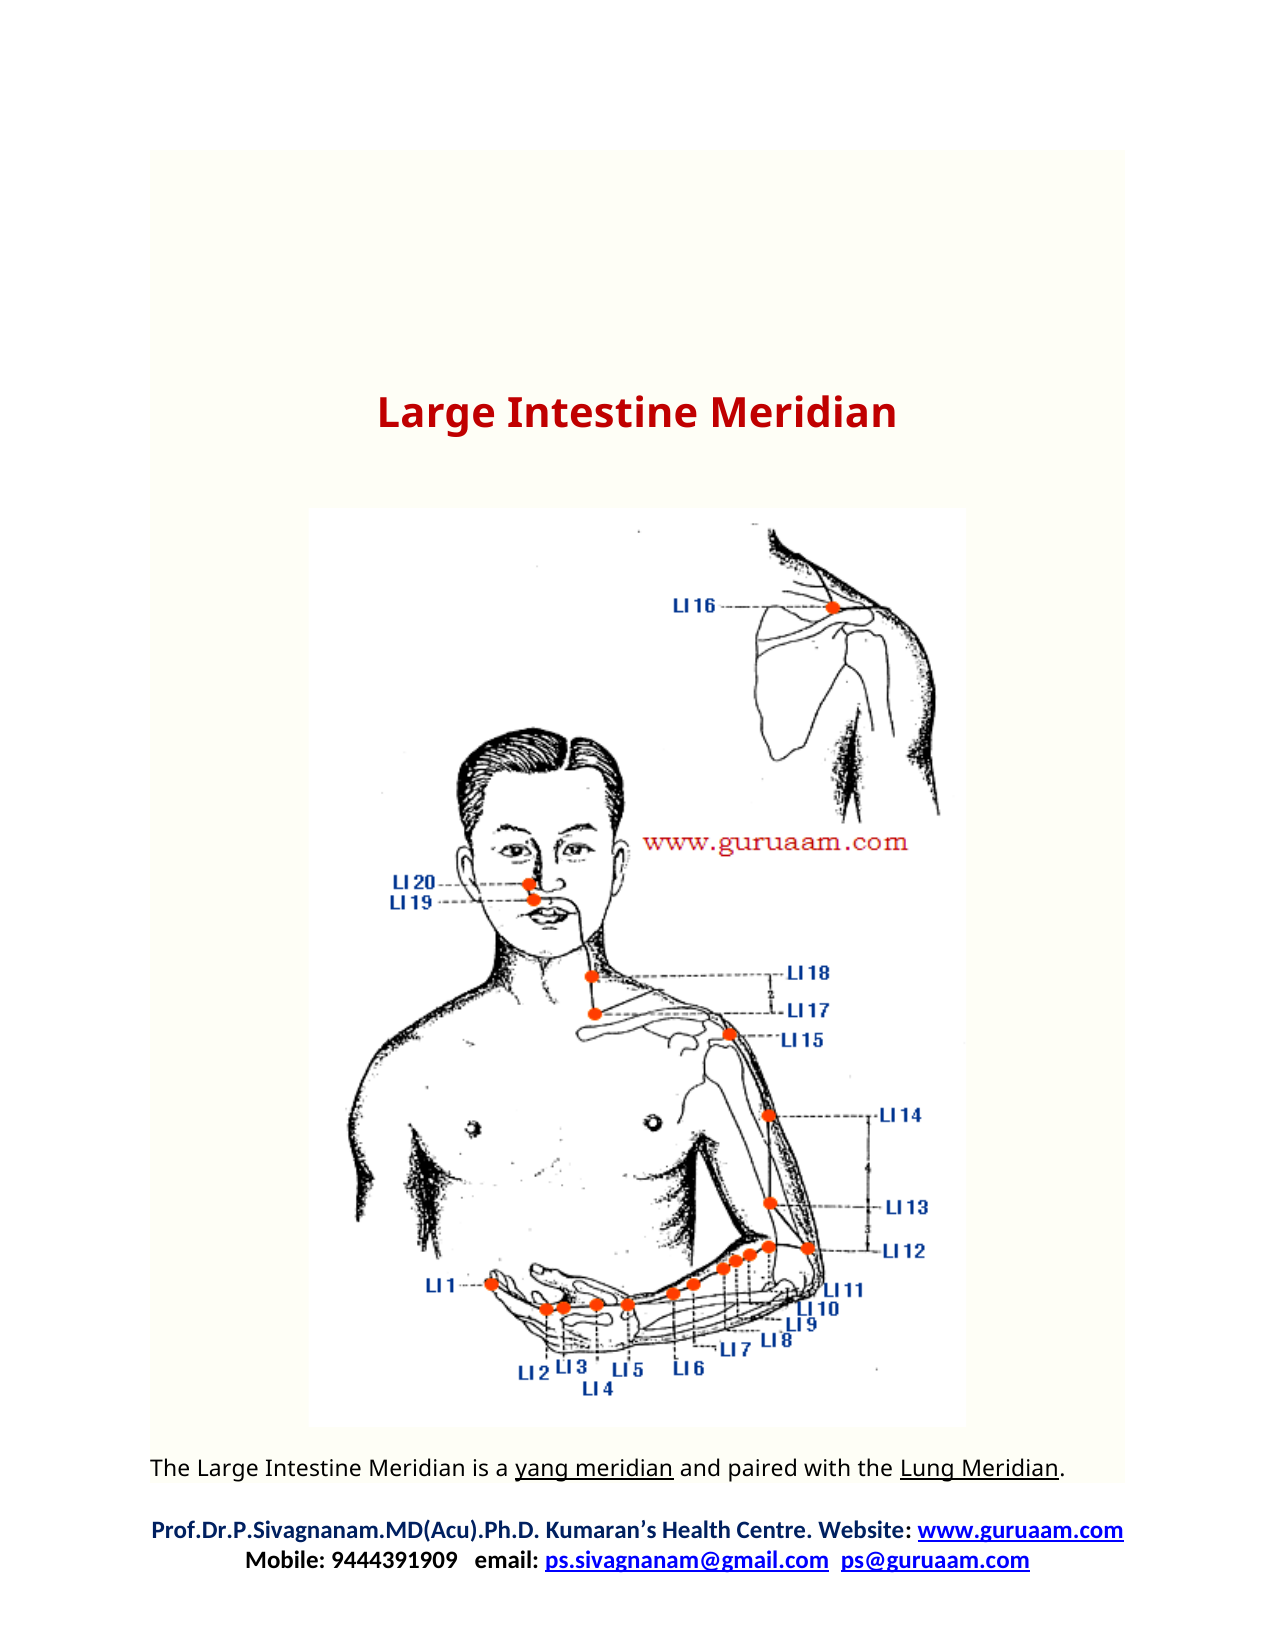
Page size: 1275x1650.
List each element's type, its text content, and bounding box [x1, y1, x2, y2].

text The Large Intestine Meridian is a yang meridian and paired with the Lung Meridian. [150, 1452, 1125, 1483]
picture [308, 508, 967, 1427]
text Large Intestine Meridian [150, 383, 1125, 439]
